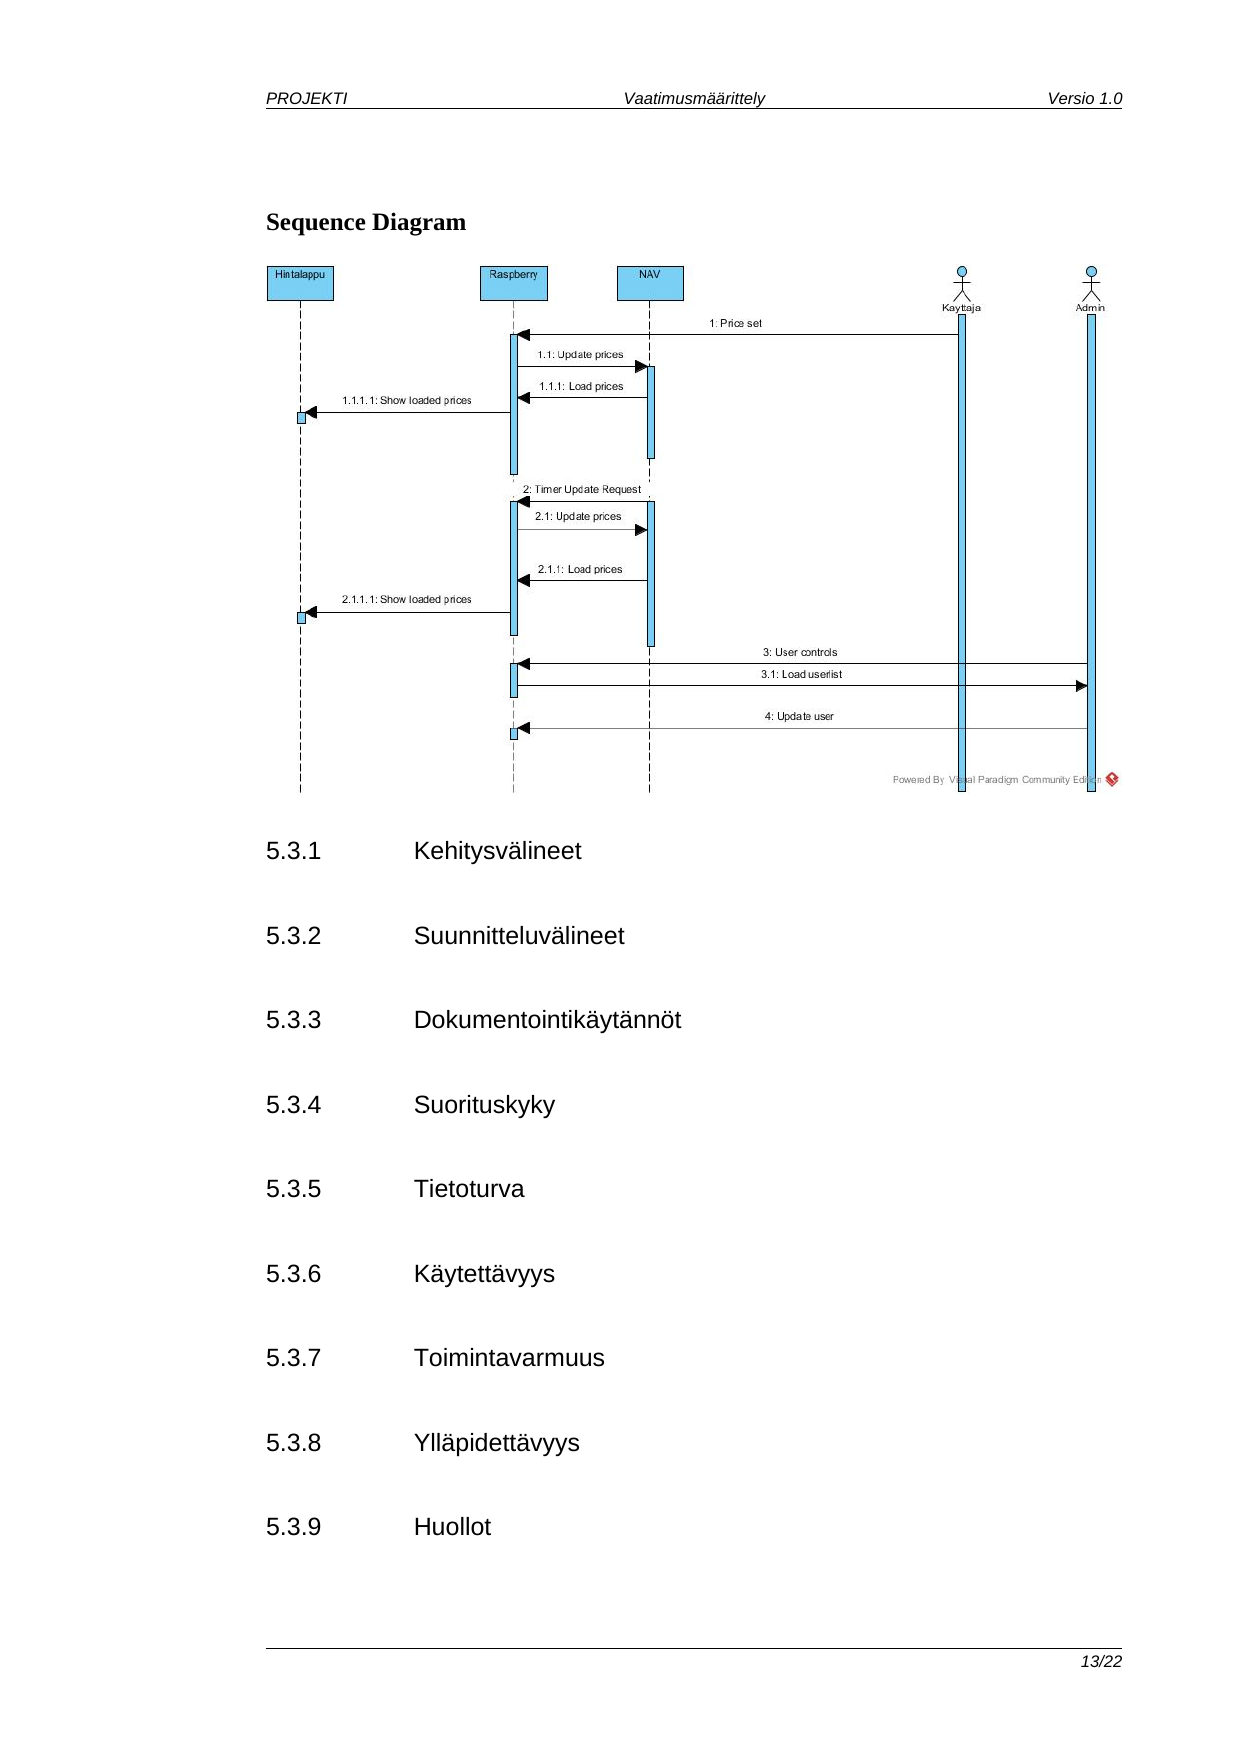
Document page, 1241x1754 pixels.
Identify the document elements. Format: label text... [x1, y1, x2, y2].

subtitle Dokumentointikäytännöt [266, 1005, 1122, 1034]
subtitle Huollot [266, 1512, 1122, 1541]
subtitle Toimintavarmuus [266, 1343, 1122, 1372]
subtitle Tietoturva [266, 1174, 1122, 1203]
subtitle Suunnitteluvälineet [266, 921, 1122, 949]
subtitle Käytettävyys [266, 1259, 1122, 1287]
subtitle Kehitysvälineet [266, 836, 1122, 865]
subtitle Ylläpidettävyys [266, 1428, 1122, 1456]
picture [265, 264, 1123, 795]
text Sequence Diagram [266, 207, 1122, 236]
subtitle Suorituskyky [266, 1090, 1122, 1118]
